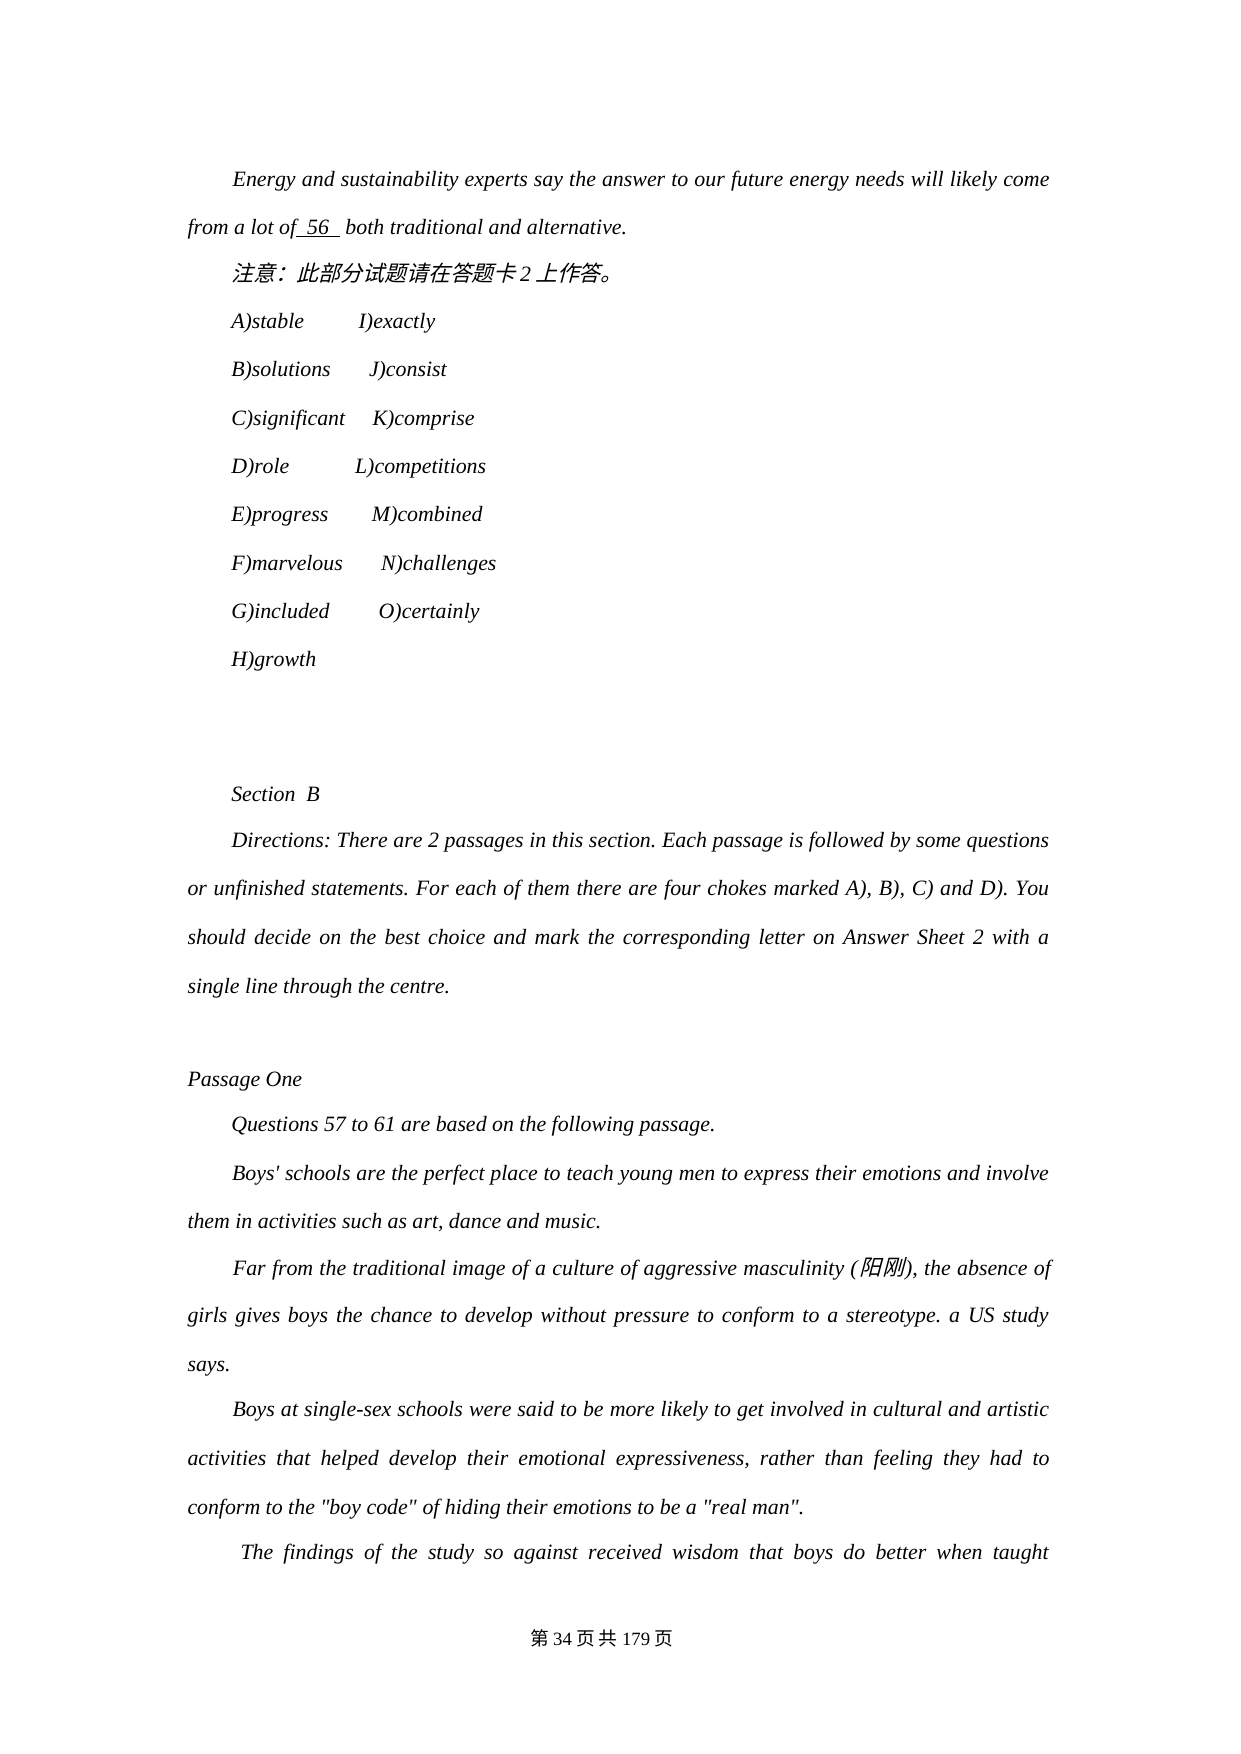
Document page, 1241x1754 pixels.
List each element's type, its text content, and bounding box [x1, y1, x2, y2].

text Energy and sustainability experts say the answer to our future energy needs will likely come from a lot of 56 both traditional and alternative. [187, 162, 1053, 243]
text 注意：此部分试题请在答题卡2上作答。 [187, 256, 1053, 288]
text Boys' schools are the perfect place to teach young men to express their emotions and involve them in activities such as art, dance and music. [187, 1156, 1053, 1237]
text F)marvelous N)challenges [187, 546, 1053, 578]
text Passage One [187, 1063, 1053, 1095]
text Directions: There are 2 passages in this section. Each passage is followed by some questions or unfinished statements. For each of them there are four chokes marked A), B), C) and D). You should decide on the best choice and mark the corresponding letter on Answer Sheet 2 with a single line through the centre. [187, 823, 1053, 1002]
text H)growth [187, 642, 1053, 675]
text D)role L)competitions [187, 449, 1053, 482]
text G)included O)certainly [187, 594, 1053, 627]
text E)progress M)combined [187, 497, 1053, 530]
text Boys at single-sex schools were said to be more likely to get involved in cultural and artistic activities that helped develop their emotional expressiveness, rather than feeling they had to conform to the "boy code" of hiding their emotions to be a "real man". [187, 1392, 1053, 1522]
text Questions 57 to 61 are based on the following passage. [187, 1108, 1053, 1140]
text A)stable I)exactly [187, 304, 1053, 337]
text Section B [187, 778, 1053, 810]
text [187, 1535, 1053, 1568]
text B)solutions J)consist [187, 352, 1053, 385]
text C)significant K)comprise [187, 401, 1053, 433]
text Far from the traditional image of a culture of aggressive masculinity (阳刚), the absence of girls gives boys the chance to develop without pressure to conform to a stereotype. a study says. [187, 1250, 1053, 1380]
